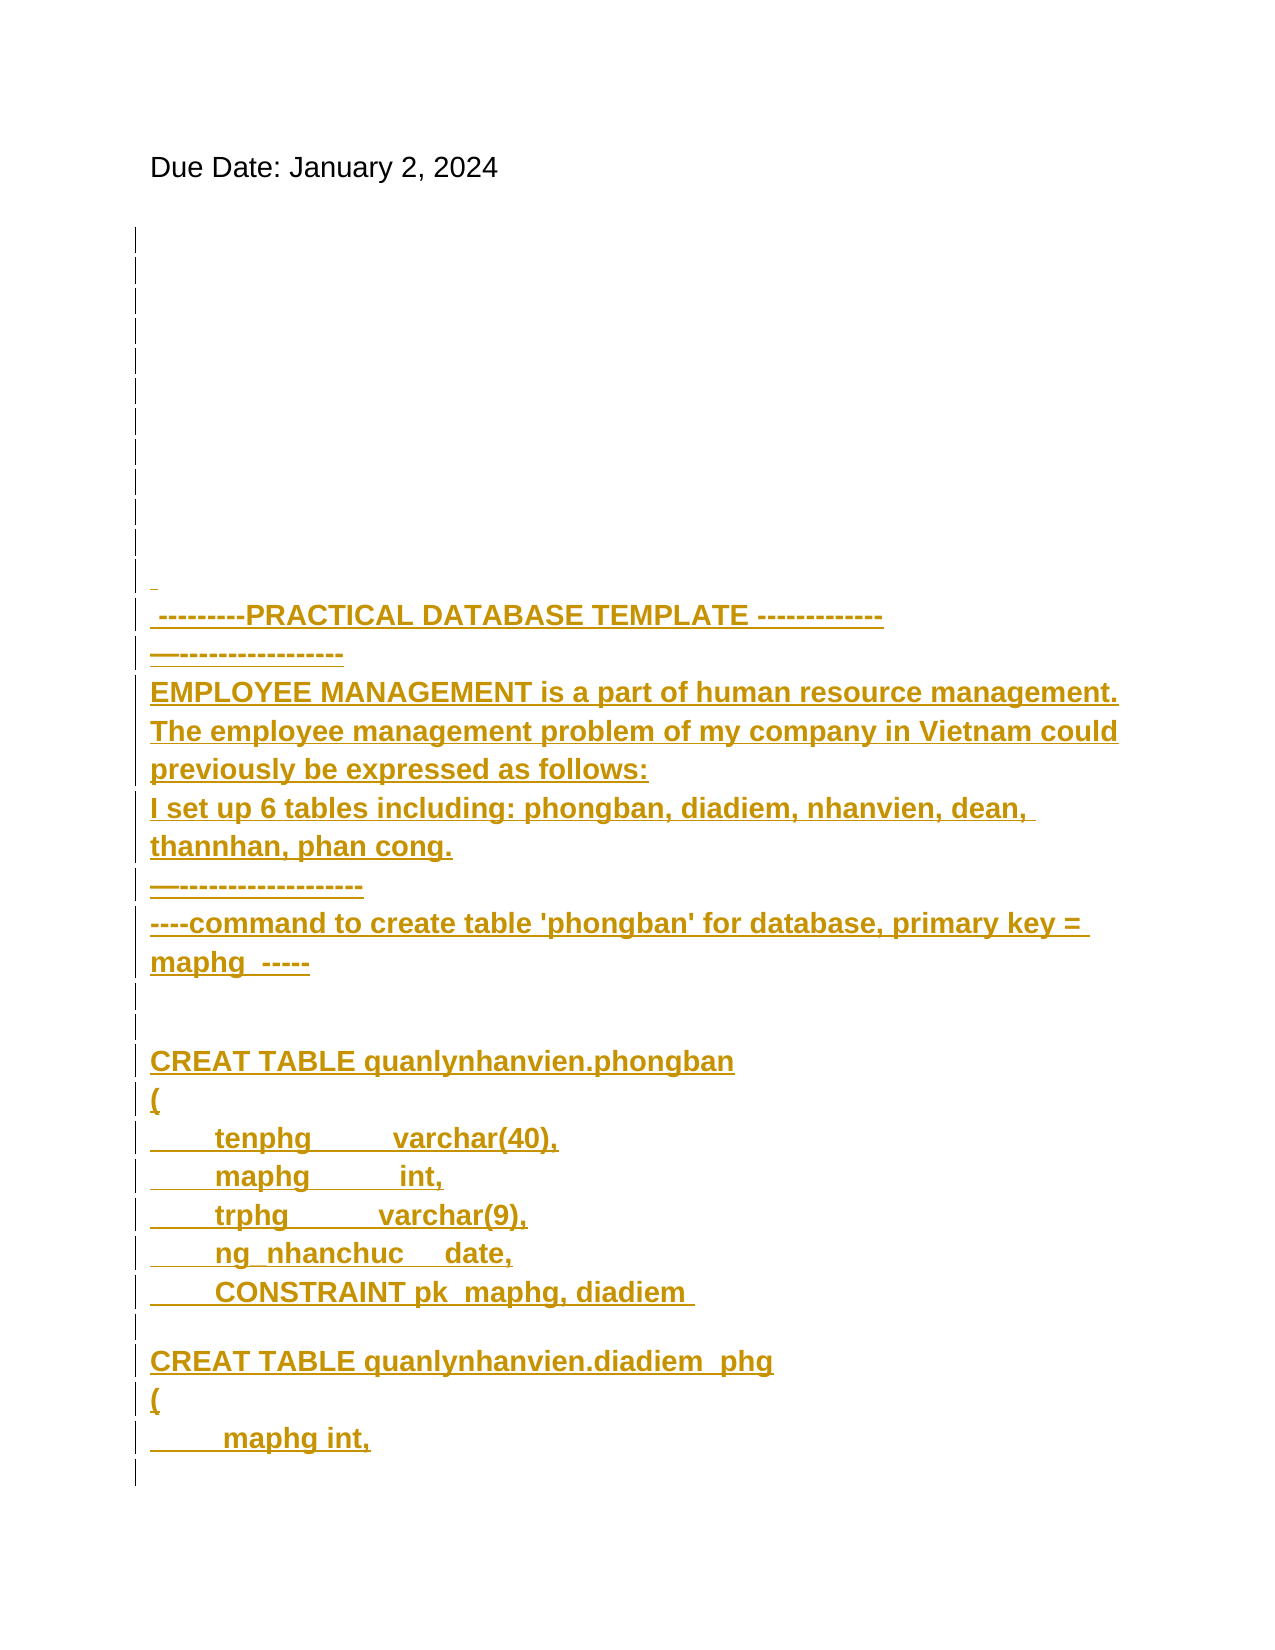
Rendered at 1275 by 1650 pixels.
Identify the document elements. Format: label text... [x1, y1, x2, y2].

text Due Date: January 2, 2024 [150, 150, 1125, 183]
